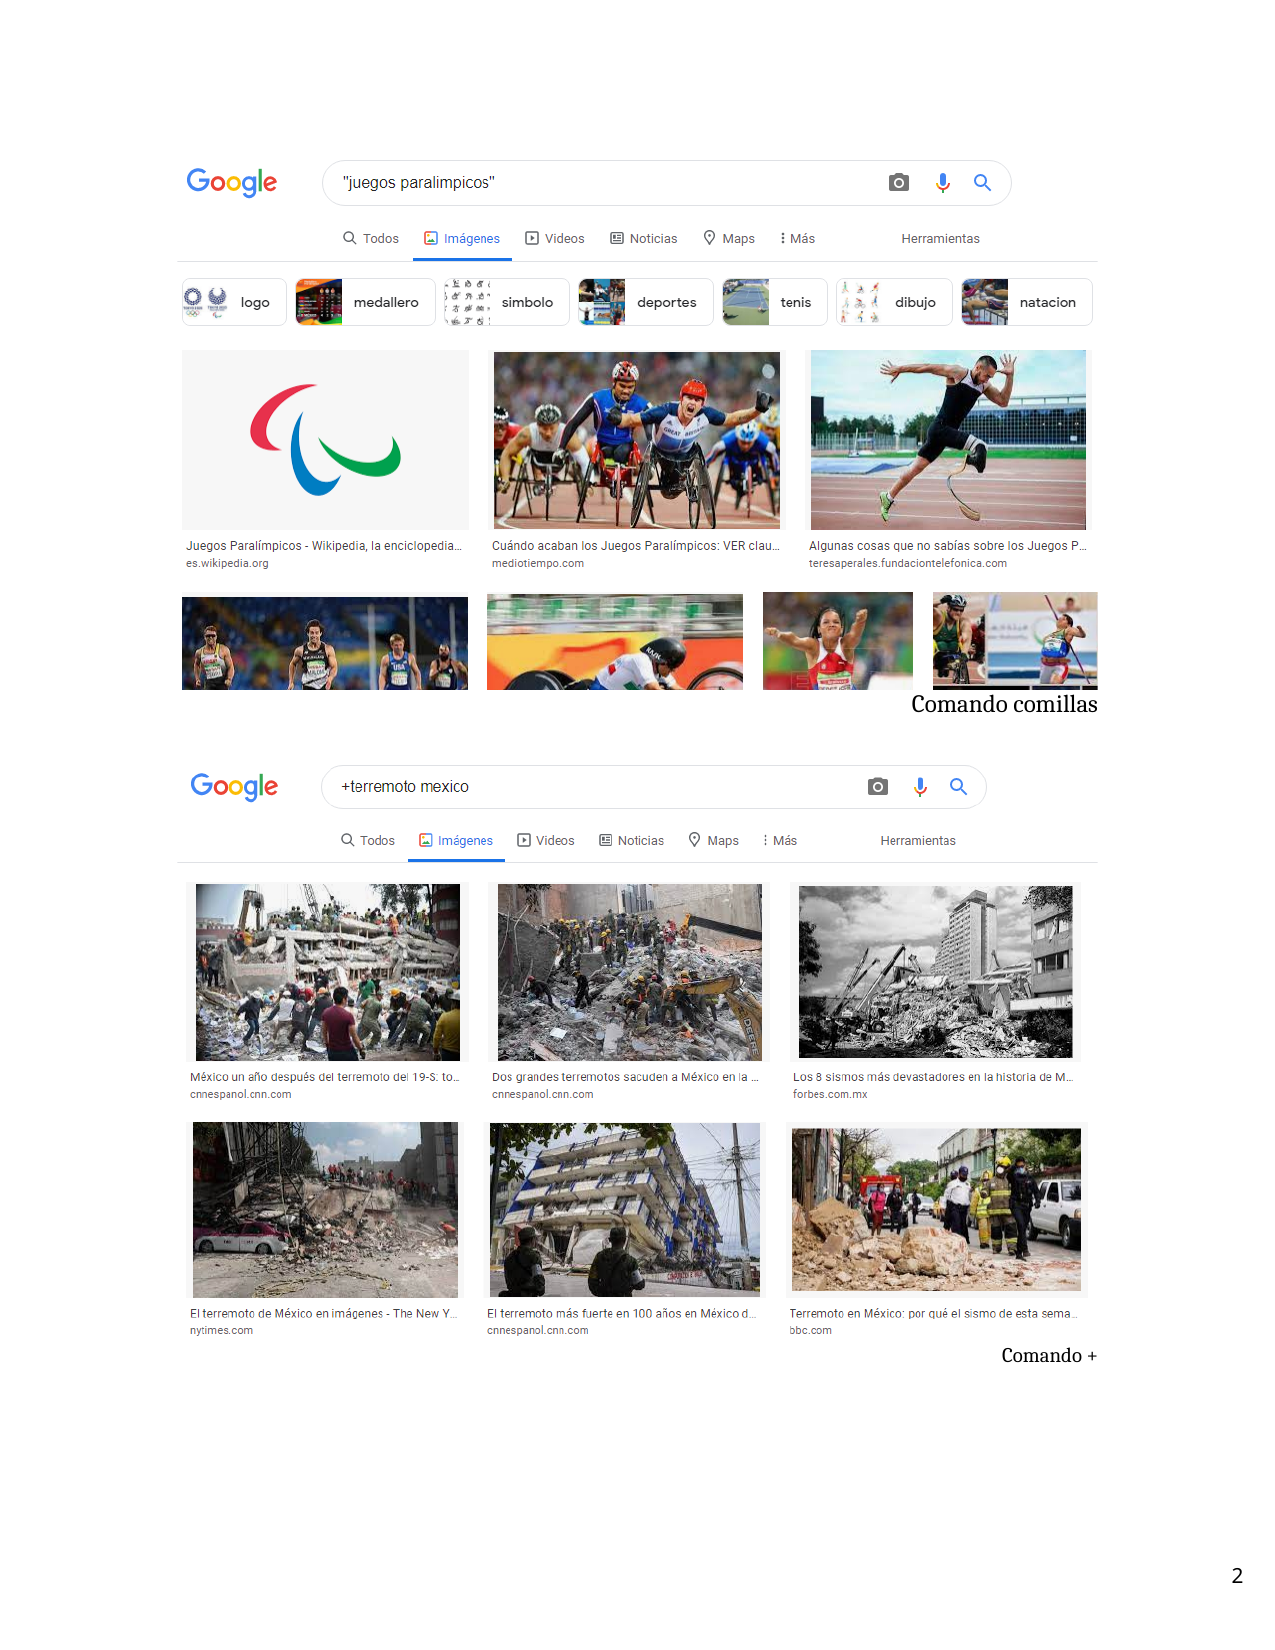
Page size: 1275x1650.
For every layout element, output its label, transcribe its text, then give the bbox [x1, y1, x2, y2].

picture [177, 751, 1098, 1344]
picture [177, 147, 1098, 690]
text Comando + [177, 1344, 1098, 1367]
text Comando comillas [177, 690, 1098, 718]
